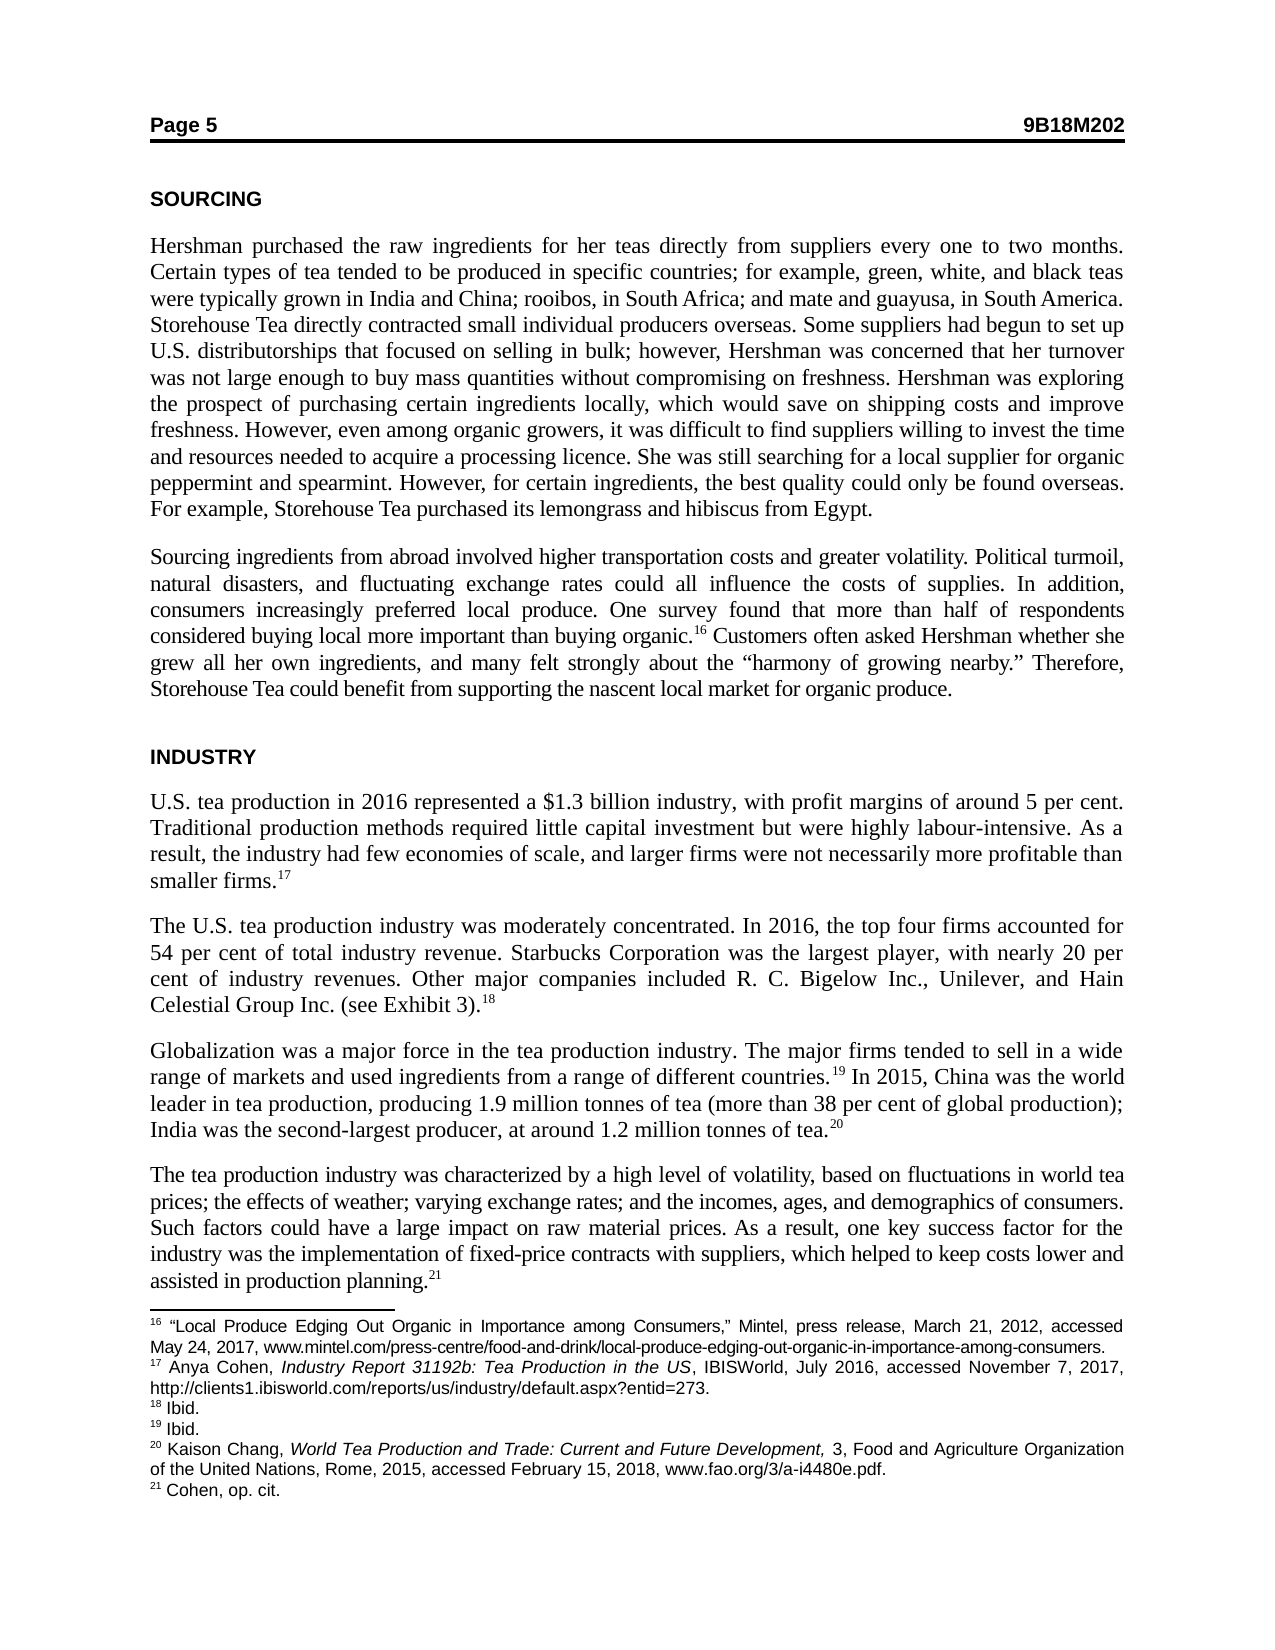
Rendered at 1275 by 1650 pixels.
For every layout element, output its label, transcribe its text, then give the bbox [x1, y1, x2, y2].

text U.S. tea production in 2016 represented a $1.3 billion industry, with profit margins of around 5 per cent. Traditional production methods required little capital investment but were highly labour-intensive. As a result, the industry had few economies of scale, and larger firms were not necessarily more profitable than smaller firms. [150, 788, 1125, 893]
text Sourcing ingredients from abroad involved higher transportation costs and greater volatility. Political turmoil, natural disasters, and fluctuating exchange rates could all influence the costs of supplies. In addition, consumers increasingly preferred local produce. One survey found that more than half of respondents considered buying local more important than buying organic. Customers often asked Hershman whether she grew all her own ingredients, and many felt strongly about the “harmony of growing nearby.” Therefore, Storehouse Tea could benefit from supporting the nascent local market for organic produce. [150, 543, 1125, 701]
text The U.S. tea production industry was moderately concentrated. In 2016, the top four firms accounted for 54 per cent of total industry revenue. Starbucks Corporation was the largest player, with nearly 20 per cent of industry revenues. Other major companies included R. C. Bigelow Inc., Unilever, and Hain Celestial Group Inc. (see Exhibit 3). [150, 912, 1125, 1018]
text The tea production industry was characterized by a high level of volatility, based on fluctuations in world tea prices; the effects of weather; varying exchange rates; and the incomes, ages, and demographics of consumers. Such factors could have a large impact on raw material prices. As a result, one key success factor for the industry was the implementation of fixed-price contracts with suppliers, which helped to keep costs lower and assisted in production planning. [150, 1161, 1125, 1293]
text INDUSTRY [150, 744, 1125, 768]
text SOURCING [150, 186, 1125, 210]
text Globalization was a major force in the tea production industry. The major firms tended to sell in a wide range of markets and used ingredients from a range of different countries. In 2015, China was the world leader in tea production, producing 1.9 million tonnes of tea (more than 38 per cent of global production); India was the second-largest producer, at around 1.2 million tonnes of tea. [150, 1037, 1125, 1142]
text Hershman purchased the raw ingredients for her teas directly from suppliers every one to two months. Certain types of tea tended to be produced in specific countries; for example, green, white, and black teas were typically grown in India and China; rooibos, in South Africa; and mate and guayusa, in South America. Storehouse Tea directly contracted small individual producers overseas. Some suppliers had begun to set up U.S. distributorships that focused on selling in bulk; however, Hershman was concerned that her turnover was not large enough to buy mass quantities without compromising on freshness. Hershman was exploring the prospect of purchasing certain ingredients locally, which would save on shipping costs and improve freshness. However, even among organic growers, it was difficult to find suppliers willing to invest the time and resources needed to acquire a processing licence. She was still searching for a local supplier for organic peppermint and spearmint. However, for certain ingredients, the best quality could only be found overseas. For example, Storehouse Tea purchased its lemongrass and hibiscus from Egypt. [150, 232, 1125, 522]
